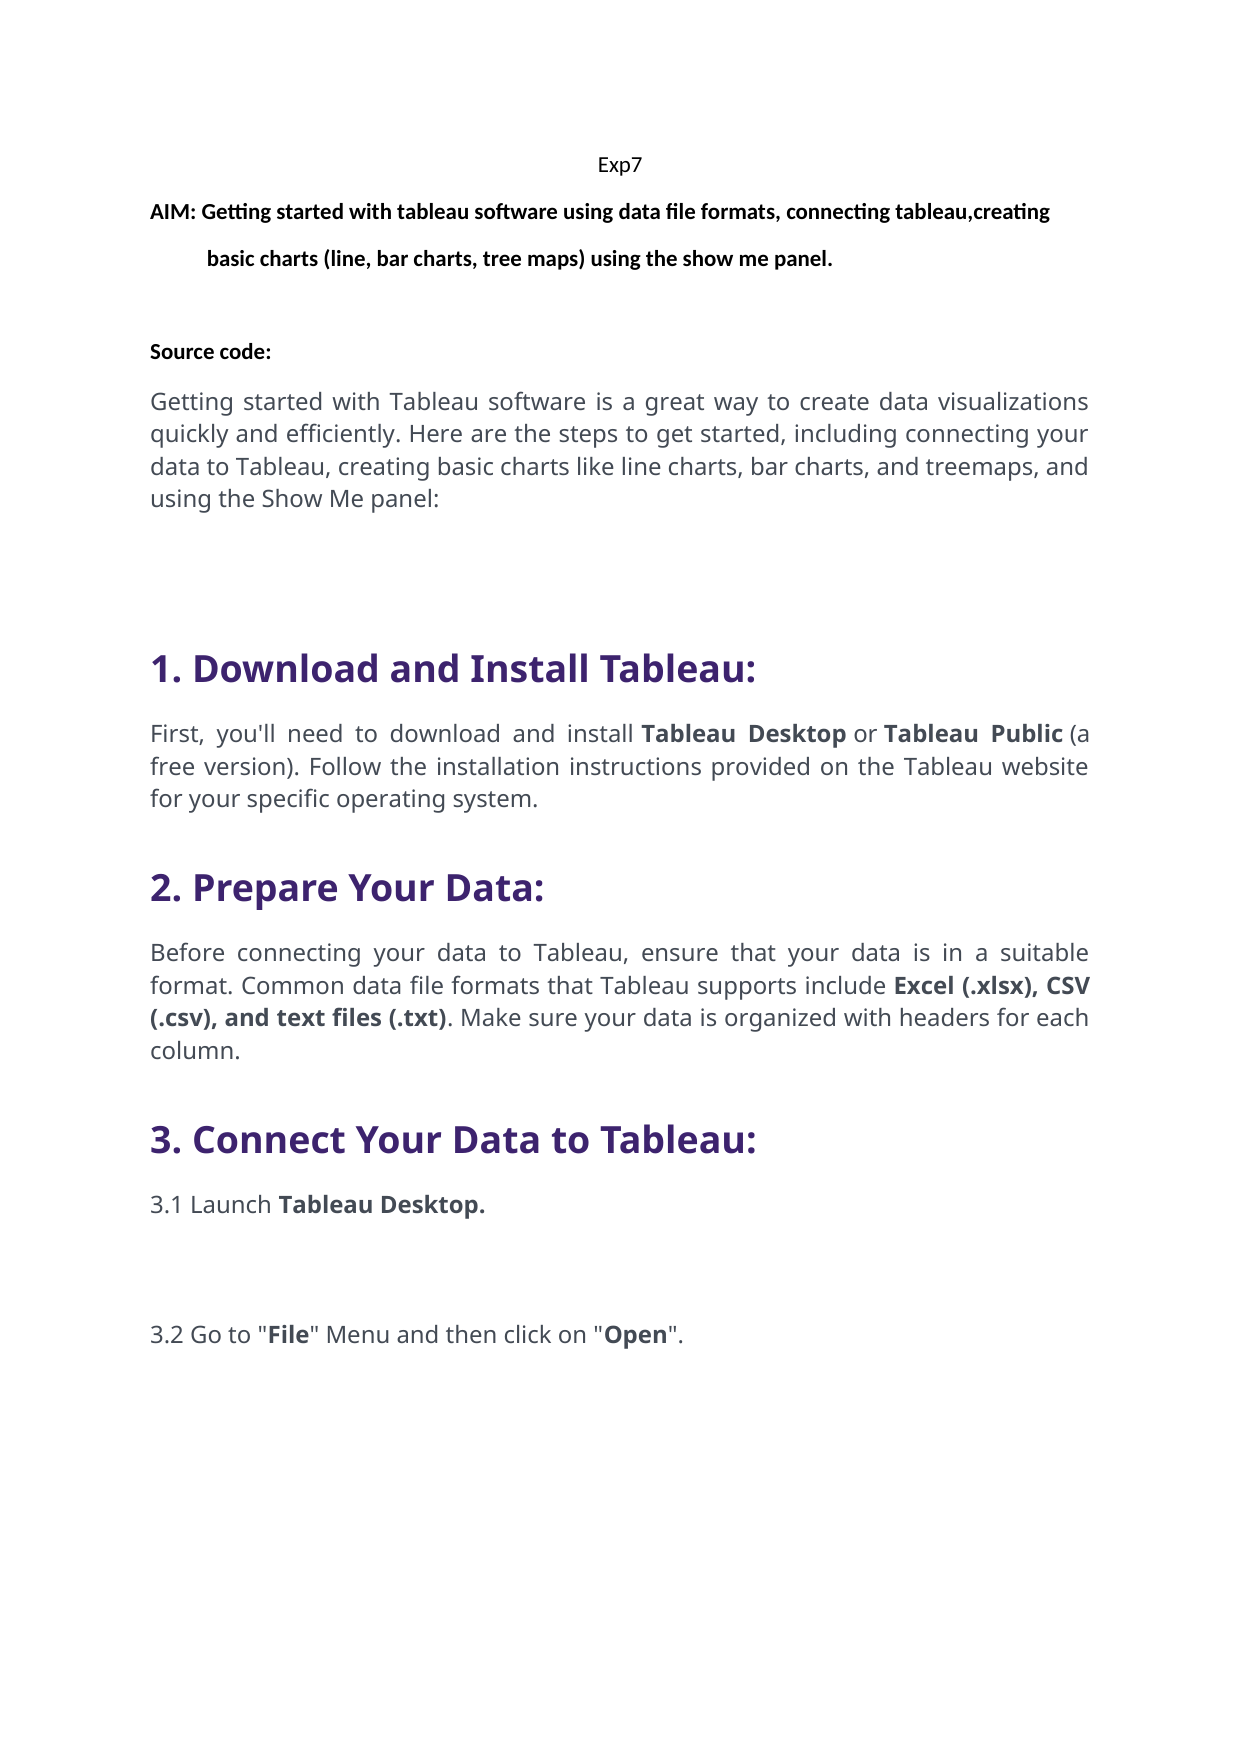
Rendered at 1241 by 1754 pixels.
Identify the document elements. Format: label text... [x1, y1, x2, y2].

text Exp7 [150, 150, 1090, 178]
subtitle 1. Download and Install Tableau: [150, 642, 1090, 693]
text 3.2 Go to "File" Menu and then click on "Open". [150, 1318, 1090, 1350]
text basic charts (line, bar charts, tree maps) using the show me panel. [150, 244, 1090, 272]
text Before connecting your data to Tableau, ensure that your data is in a suitable format. Common data file formats that Tableau supports include Excel (.xlsx), CSV (.csv), and text files (.txt). Make sure your data is organized with headers for each column. [150, 936, 1090, 1066]
text First, you'll need to download and install Tableau Desktop or Tableau Public (a free version). Follow the installation instructions provided on the Tableau website for your specific operating system. [150, 717, 1090, 814]
subtitle 3. Connect Your Data to Tableau: [150, 1113, 1090, 1164]
text AIM: Getting started with tableau software using data file formats, connecting tableau,creating [150, 197, 1090, 225]
text Source code: [150, 337, 1090, 366]
subtitle 2. Prepare Your Data: [150, 861, 1090, 912]
text 3.1 Launch Tableau Desktop. [150, 1188, 1090, 1220]
text Getting started with Tableau software is a great way to create data visualizations quickly and efficiently. Here are the steps to get started, including connecting your data to Tableau, creating basic charts like line charts, bar charts, and treemaps, and using the Show Me panel: [150, 384, 1090, 515]
